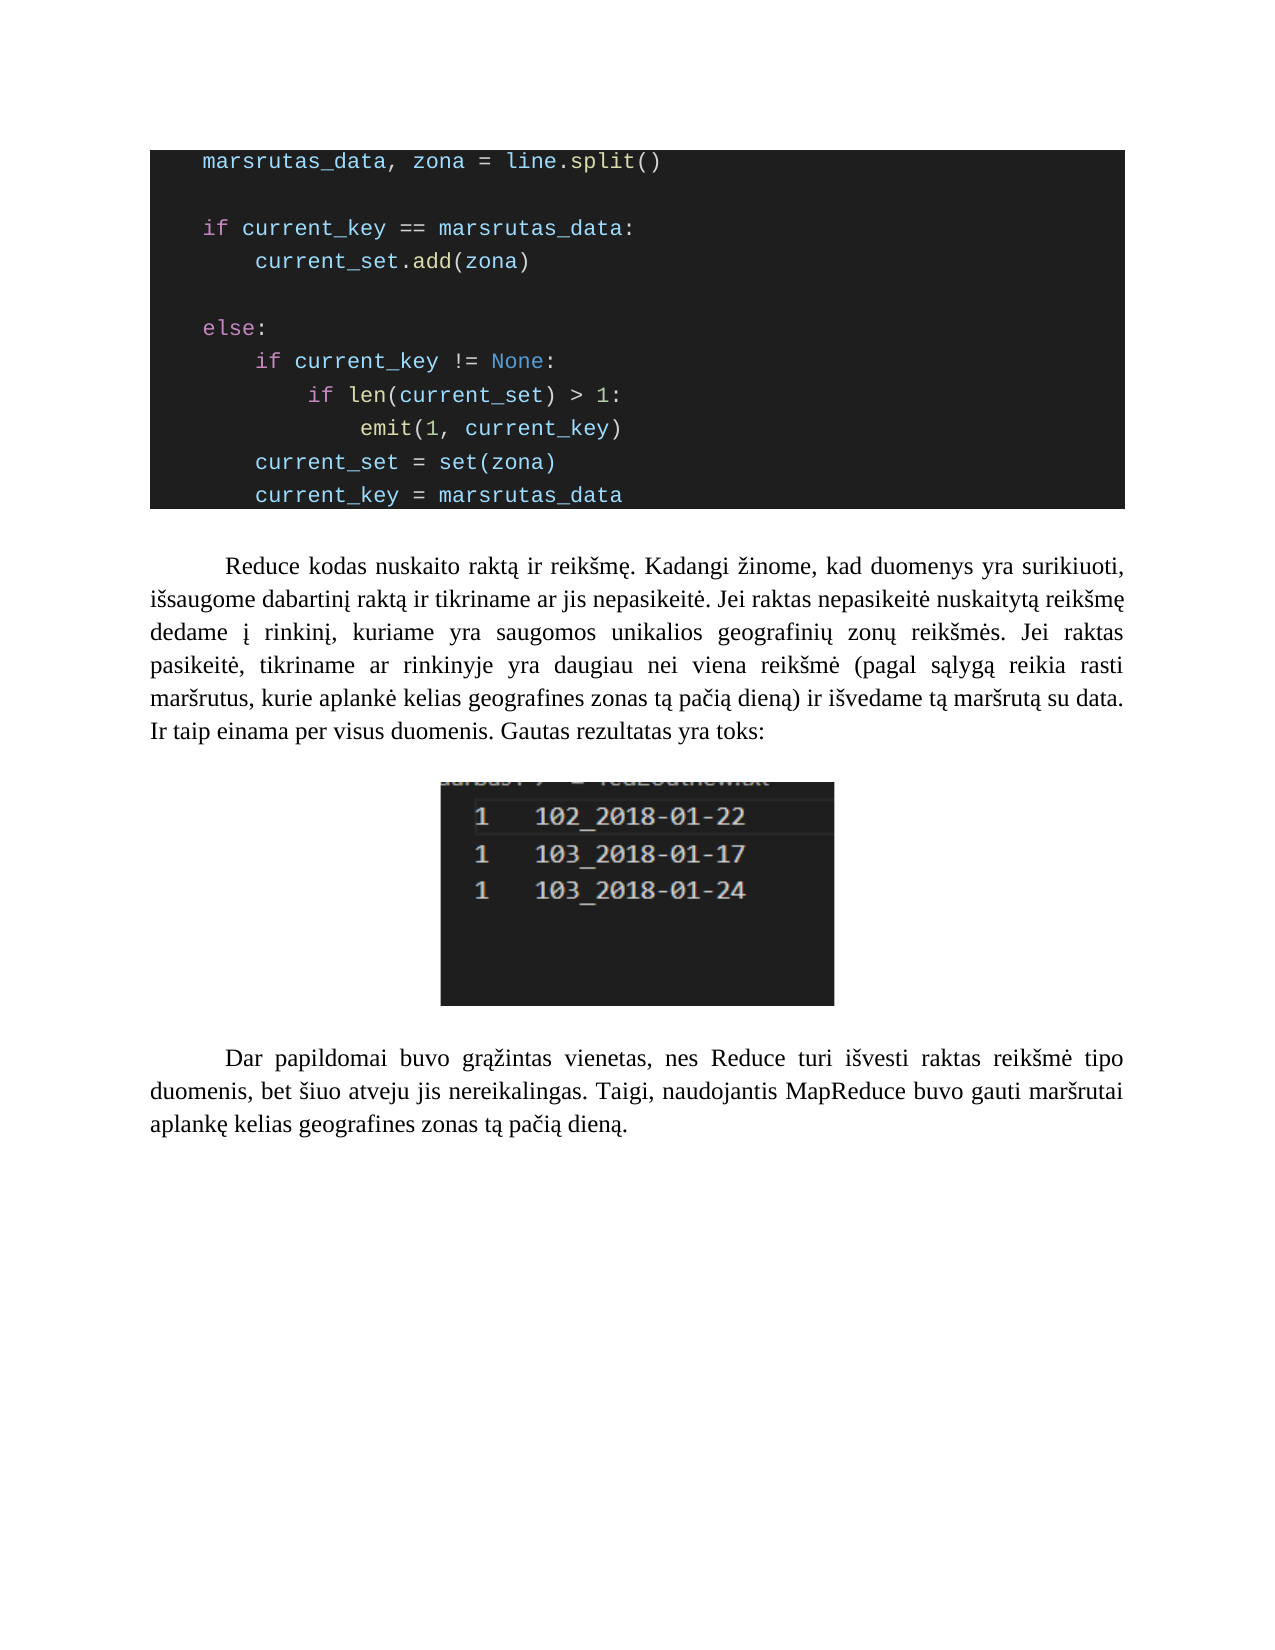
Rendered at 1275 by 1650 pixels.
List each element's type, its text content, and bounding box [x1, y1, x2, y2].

text marsrutas_data, zona = line.split() [150, 150, 1125, 175]
picture [440, 782, 835, 1006]
text if current_key == marsrutas_data: [150, 217, 1125, 242]
text Dar papildomai buvo grąžintas vienetas, nes Reduce turi išvesti raktas reikšmė tipo duomenis, bet šiuo atveju jis nereikalingas. Taigi, naudojantis MapReduce buvo gauti maršrutai aplankę kelias geografines zonas tą pačią dieną. [150, 1043, 1125, 1137]
text current_set.add(zona) [150, 250, 1125, 275]
text current_key = marsrutas_data [150, 484, 1125, 509]
text if len(current_set) > 1: [150, 384, 1125, 409]
text else: [150, 317, 1125, 342]
text emit(1, current_key) [150, 417, 1125, 442]
text if current_key != None: [150, 351, 1125, 375]
text current_set = set(zona) [150, 451, 1125, 476]
text Reduce kodas nuskaito raktą ir reikšmę. Kadangi žinome, kad duomenys yra surikiuoti, išsaugome dabartinį raktą ir tikriname ar jis nepasikeitė. Jei raktas nepasikeitė nuskaitytą reikšmę dedame į rinkinį, kuriame yra saugomos unikalios geografinių zonų reikšmės. Jei raktas pasikeitė, tikriname ar rinkinyje yra daugiau nei viena reikšmė (pagal sąlygą reikia rasti maršrutus, kurie aplankė kelias geografines zonas tą pačią dieną) ir išvedame tą maršrutą su data. Ir taip einama per visus duomenis. Gautas rezultatas yra toks: [150, 551, 1125, 745]
